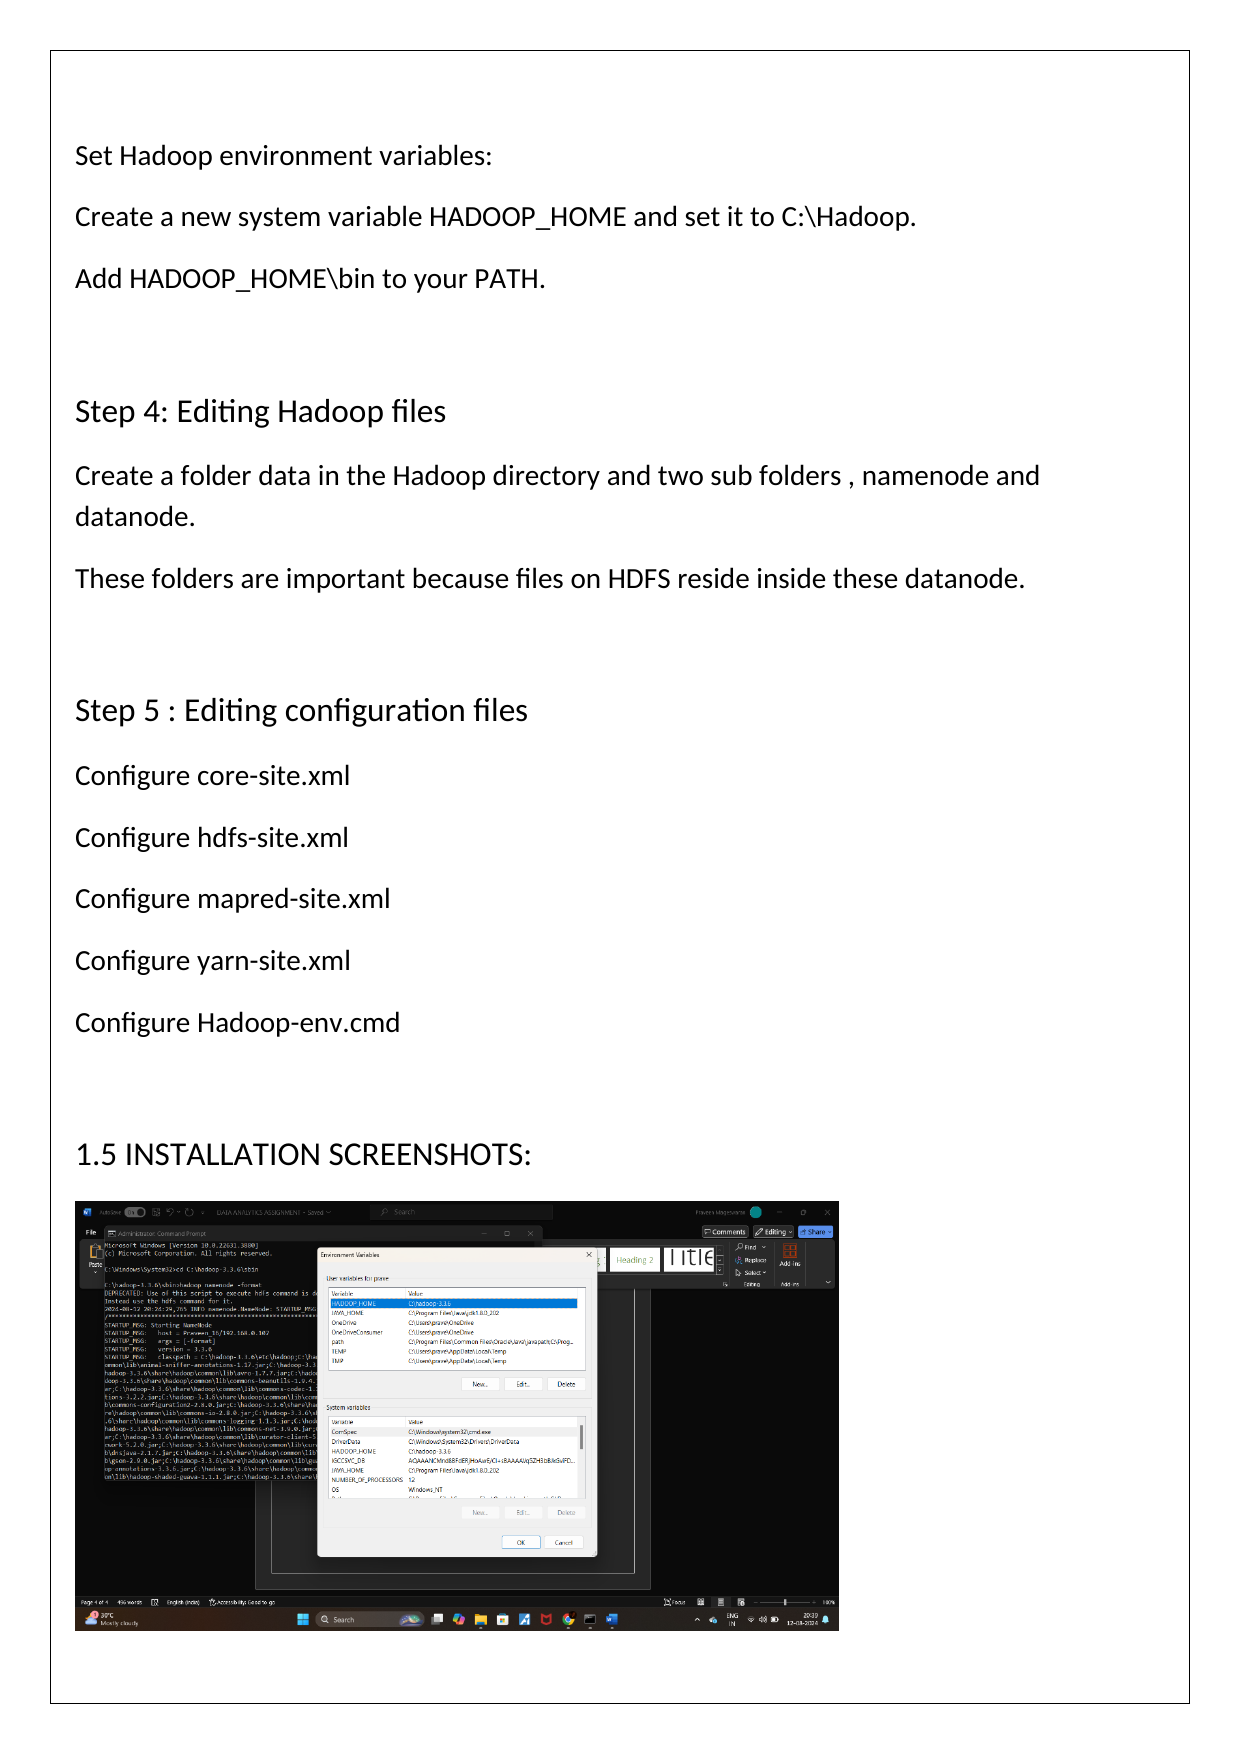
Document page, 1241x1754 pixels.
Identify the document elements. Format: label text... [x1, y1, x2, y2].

text 1.5 INSTALLATION SCREENSHOTS: [75, 1133, 1165, 1174]
picture [75, 1201, 839, 1631]
text Configure yarn-site.xml [75, 942, 1165, 978]
text Configure Hadoop-env.cmd [75, 1004, 1165, 1040]
text Configure hdfs-site.xml [75, 819, 1165, 854]
text Configure core-site.xml [75, 757, 1165, 793]
text Step 4: Editing Hadoop files [75, 390, 1165, 430]
text Create a new system variable HADOOP_HOME and set it to C:\Hadoop. [75, 198, 1165, 234]
text These folders are important because files on HDFS reside inside these datanode. [75, 560, 1165, 596]
text Create a folder data in the Hadoop directory and two sub folders , namenode and datanode. [75, 457, 1165, 534]
text Add HADOOP_HOME\bin to your PATH. [75, 260, 1165, 296]
text Set Hadoop environment variables: [75, 137, 1165, 172]
text Configure mapred-site.xml [75, 881, 1165, 916]
text Step 5 : Editing configuration files [75, 689, 1165, 730]
